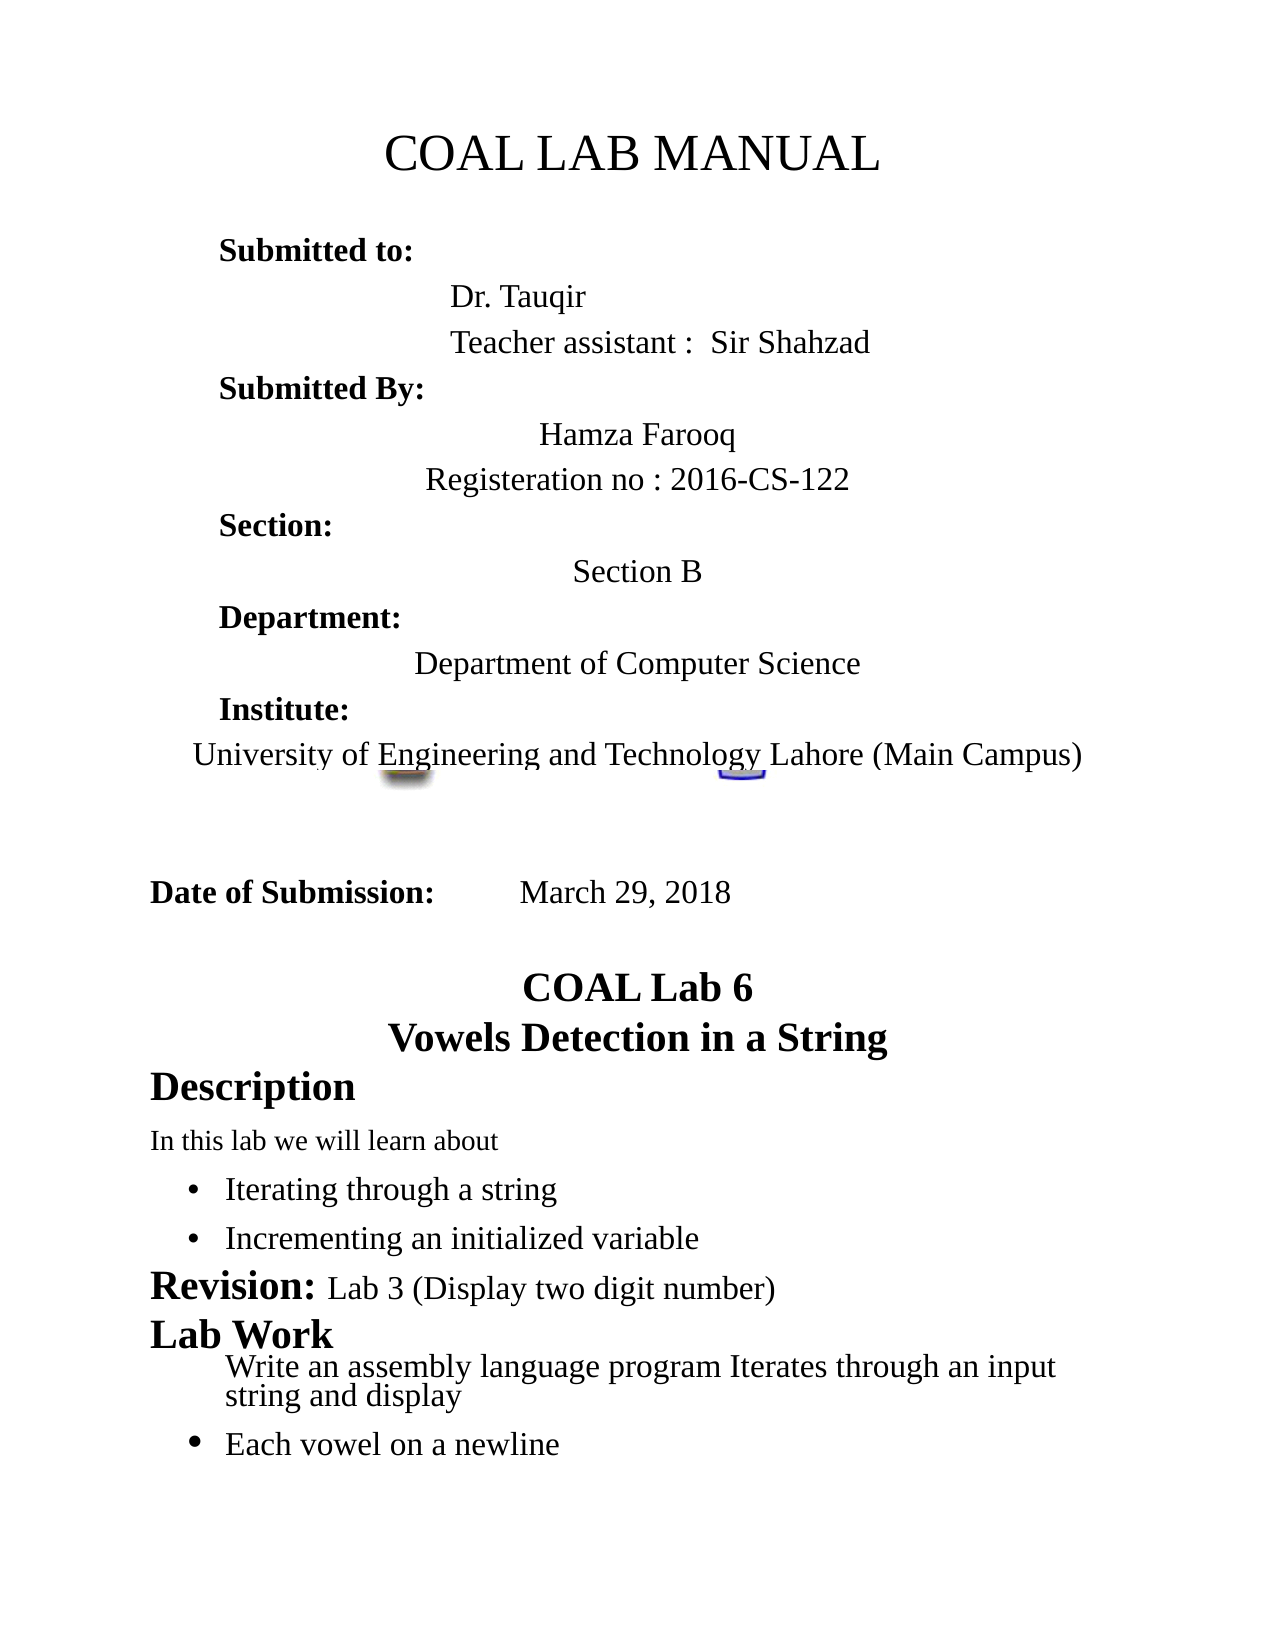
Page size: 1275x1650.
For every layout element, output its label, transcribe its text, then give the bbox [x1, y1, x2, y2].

list Incrementing an initialized variable [187, 1227, 1125, 1255]
text Department of Computer Science [150, 654, 1125, 679]
text Section B [150, 562, 1125, 587]
text Teacher assistant : Sir Shahzad [450, 333, 1125, 358]
text Revision: Lab 3 (Display two digit number) [150, 1276, 421, 1305]
text Dr. Tauqir [450, 287, 1125, 312]
text Revision: Lab 3 (Display two digit number) [766, 1276, 1125, 1305]
text COAL LAB MANUAL [150, 150, 1125, 175]
text Submitted to: [219, 242, 1125, 267]
text Hamza Farooq [150, 425, 1125, 450]
text Lab Work Write an assembly language program Iterates through an input string and display [150, 1326, 1125, 1412]
text Registeration no : 2016-CS-122 [150, 471, 1125, 496]
text In this lab we will learn about [150, 1127, 1125, 1156]
text Revision: Lab 3 (Display two digit number) [417, 1276, 770, 1305]
text COAL Lab 6 [150, 979, 1125, 1007]
list Each vowel on a newline [187, 1433, 1125, 1462]
text University of Engineering and Technology Lahore (Main Campus) [877, 746, 1077, 771]
text Section: [219, 517, 1125, 542]
text Vowels Detection in a String [150, 1028, 1125, 1057]
text University of Engineering and Technology Lahore (Main Campus) [150, 746, 878, 771]
text Date of Submission: March 29, 2018 [150, 883, 1125, 908]
text Submitted By: [219, 379, 1125, 404]
text Institute: [219, 700, 1125, 725]
text Department: [219, 608, 1125, 633]
text Description [150, 1078, 1125, 1107]
list Iterating through a string [187, 1177, 1125, 1206]
